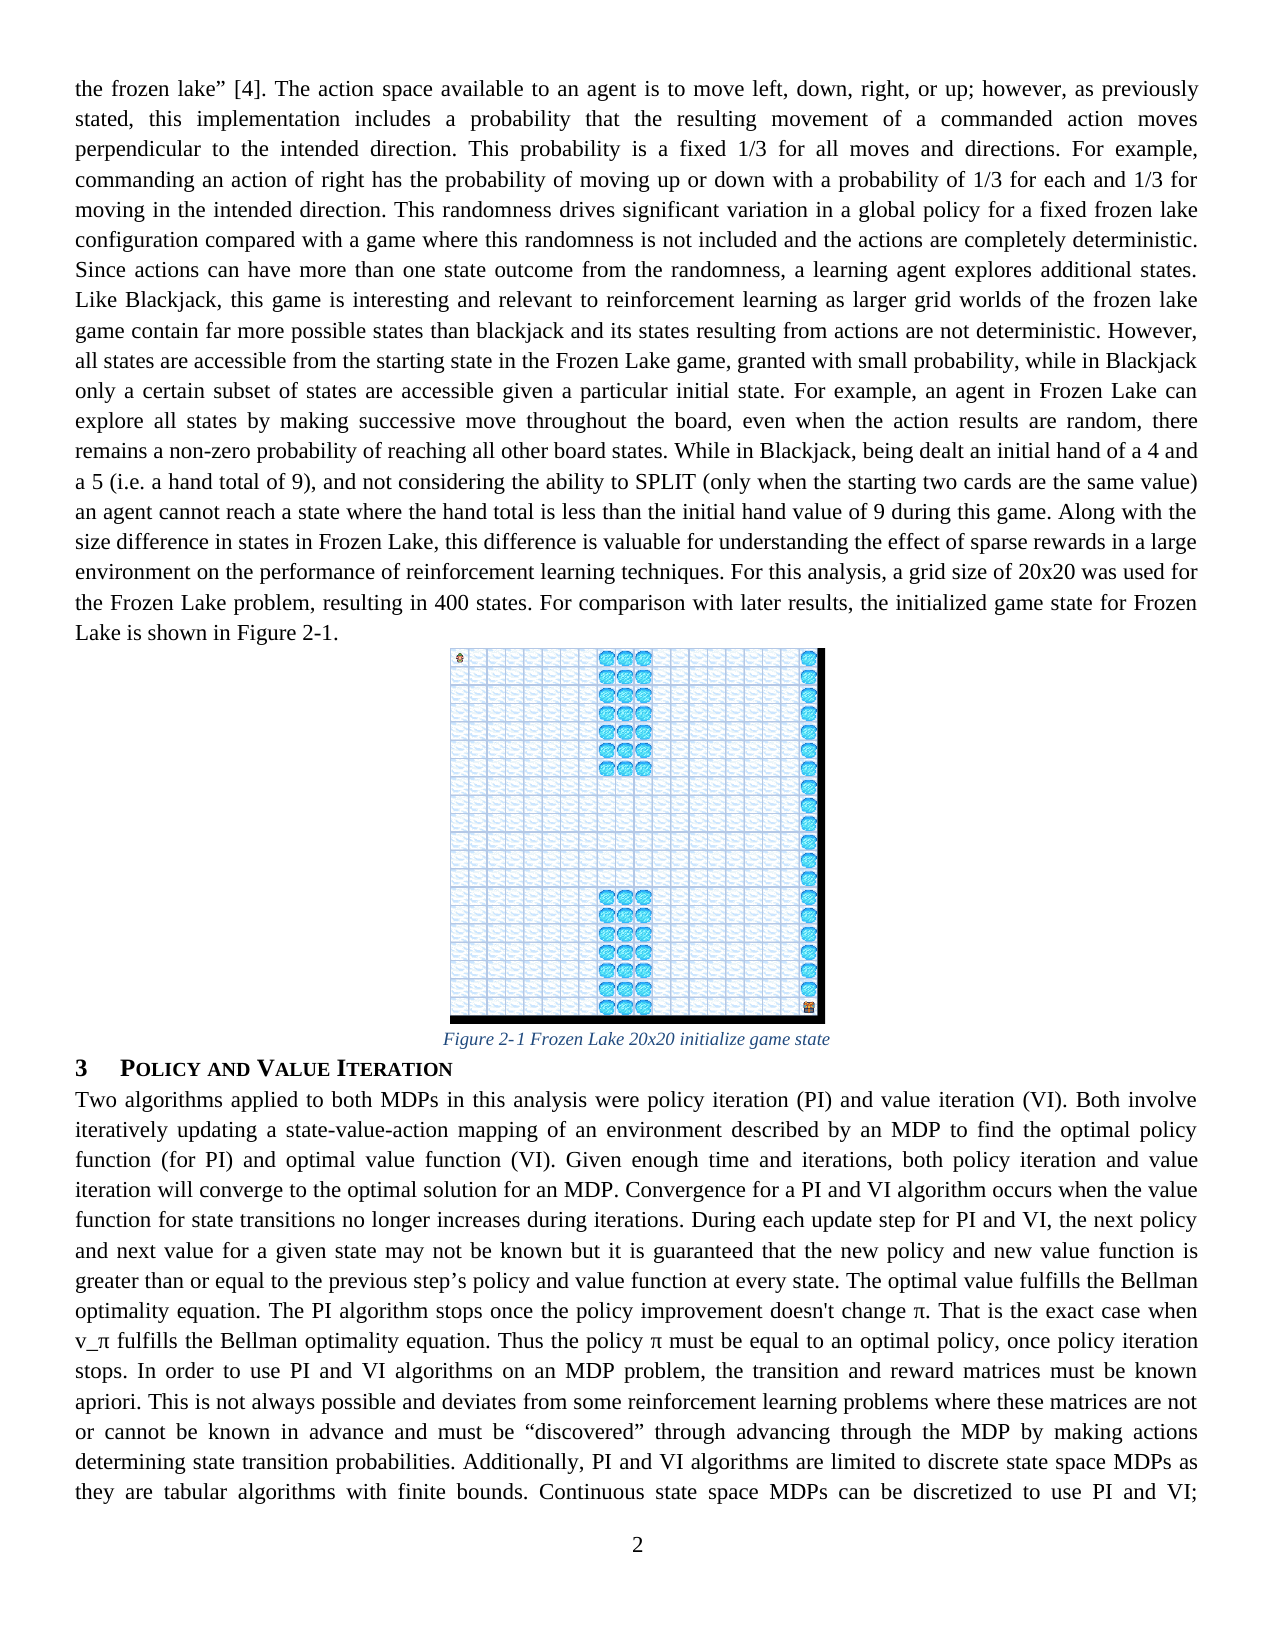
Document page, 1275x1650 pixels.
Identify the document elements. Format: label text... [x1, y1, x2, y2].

subtitle Policy and Value Iteration [75, 1053, 1200, 1081]
text Figure 2-1 Frozen Lake 20x20 initialize game state [75, 1028, 1200, 1049]
picture [450, 648, 826, 1024]
